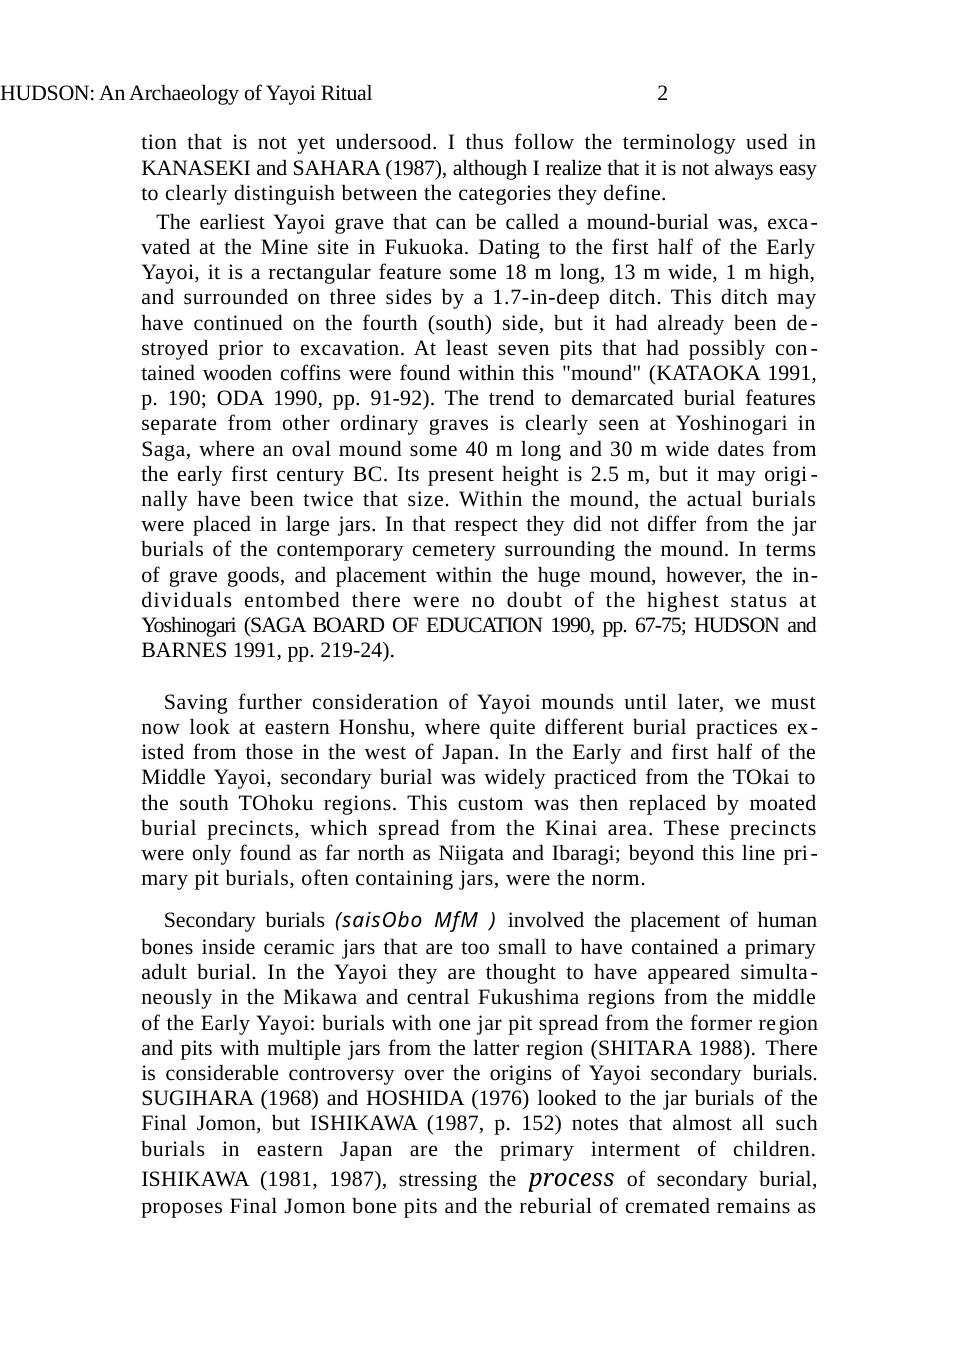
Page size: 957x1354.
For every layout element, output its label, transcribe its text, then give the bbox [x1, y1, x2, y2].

text Saving further consideration of Yayoi mounds until later, we must now look at eastern Honshu, where quite different burial practices existed from those in the west of Japan. In the Early and first half of the Middle Yayoi, secondary burial was widely practiced from the TOkai to the south TOhoku regions. This custom was then replaced by moated burial precincts, which spread from the Kinai area. These precincts were only found as far north as Niigata and Ibaragi; beyond this line primary pit burials, often containing jars, were the norm. [141, 689, 818, 890]
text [141, 905, 818, 1218]
text The earliest Yayoi grave that can be called a mound-burial was, excavated at the Mine site in Fukuoka. Dating to the first half of the Early Yayoi, it is a rectangular feature some 18 m long, 13 m wide, 1 m high, and surrounded on three sides by a 1.7-in-deep ditch. This ditch may have continued on the fourth (south) side, but it had already been destroyed prior to excavation. At least seven pits that had possibly contained wooden coffins were found within this "mound" (KATAOKA 1991, p. 190; ODA 1990, pp. 91-92). The trend to demarcated burial features separate from other ordinary graves is clearly seen at Yoshinogari in Saga, where an oval mound some 40 m long and 30 m wide dates from the early first century BC. Its present height is 2.5 m, but it may originally have been twice that size. Within the mound, the actual burials were placed in large jars. In that respect they did not differ from the jar burials of the contemporary cemetery surrounding the mound. In terms of grave goods, and placement within the huge mound, however, the individuals entombed there were no doubt of the highest status at Yoshinogari (SAGA BOARD OF EDUCATION 1990, pp. 67-75; HUDSON and BARNES 1991, pp. 219-24). [141, 209, 818, 662]
text tion that is not yet undersood. I thus follow the terminology used in KANASEKI and SAHARA (1987), although I realize that it is not always easy to clearly distinguish between the categories they define. [141, 129, 818, 205]
